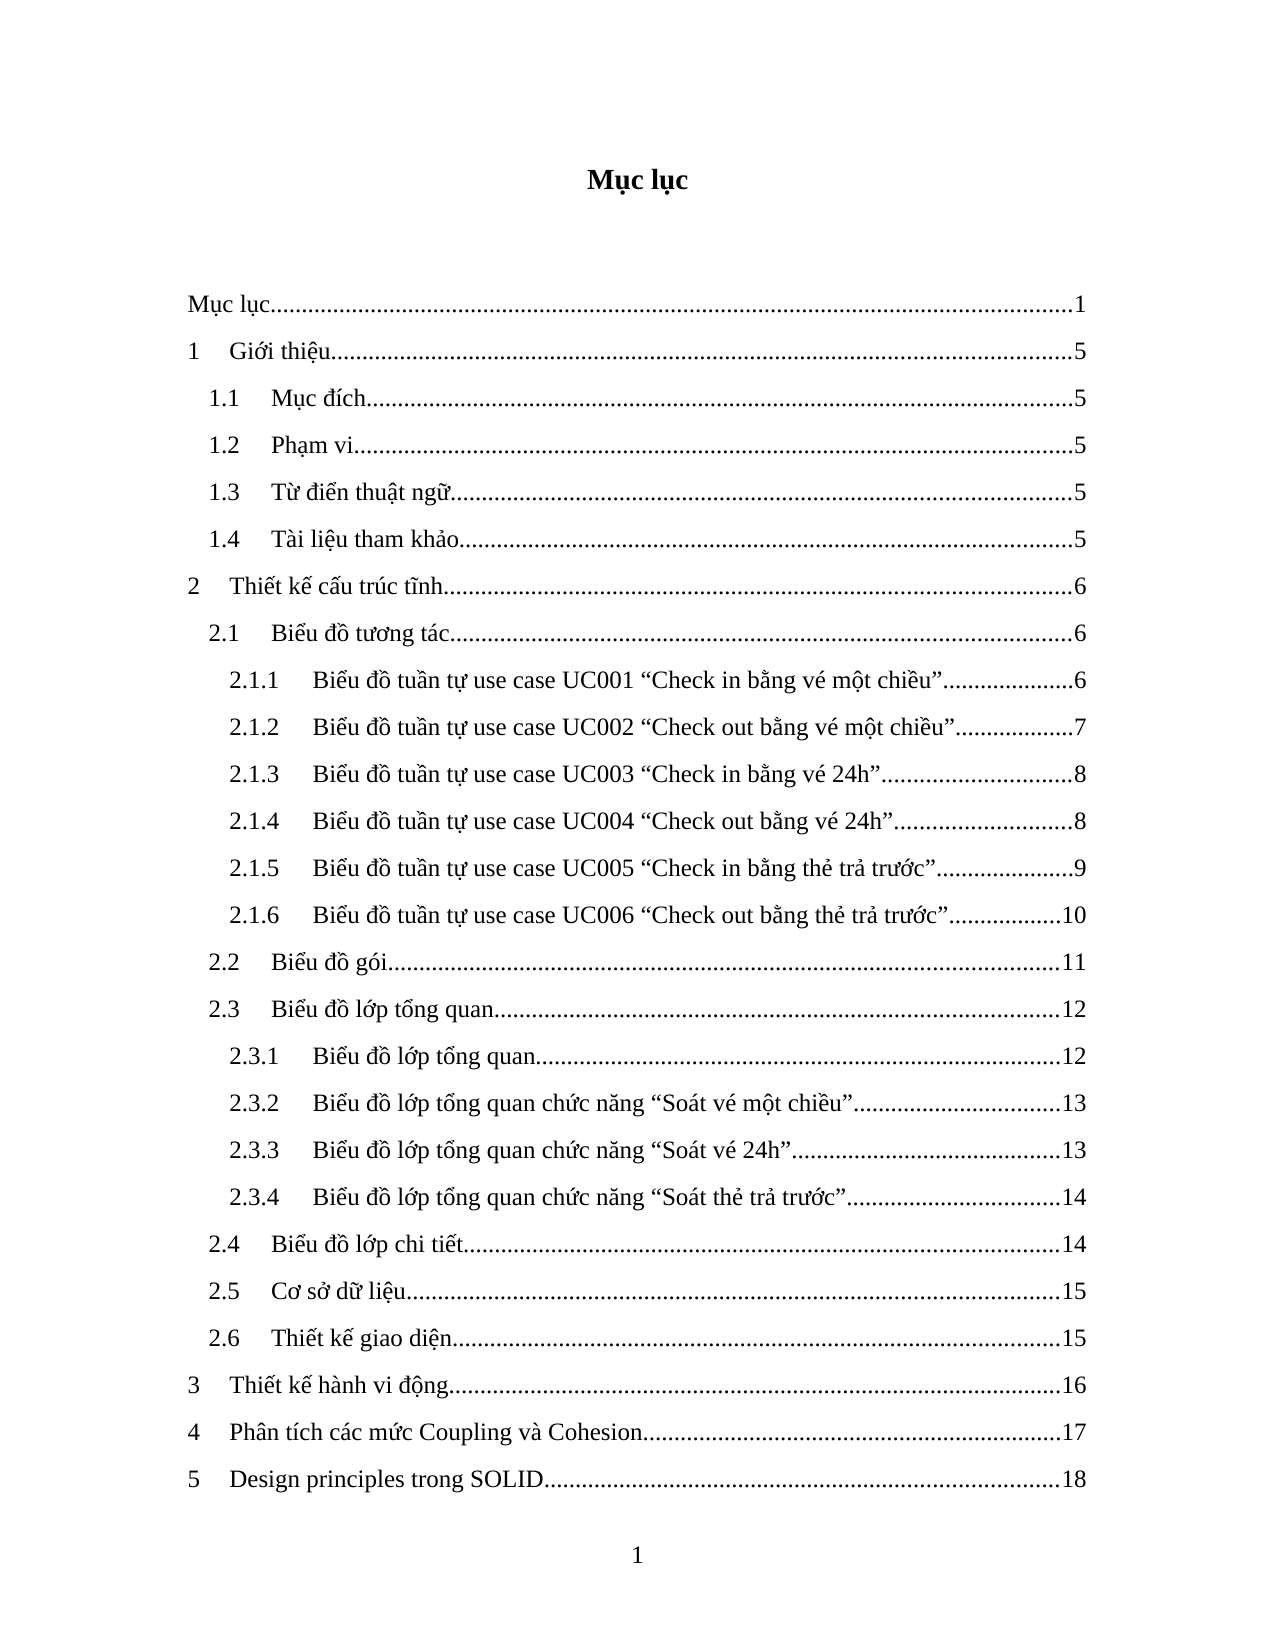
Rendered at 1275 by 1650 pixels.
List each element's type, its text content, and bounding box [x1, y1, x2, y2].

subtitle Mục lục [187, 162, 1087, 196]
